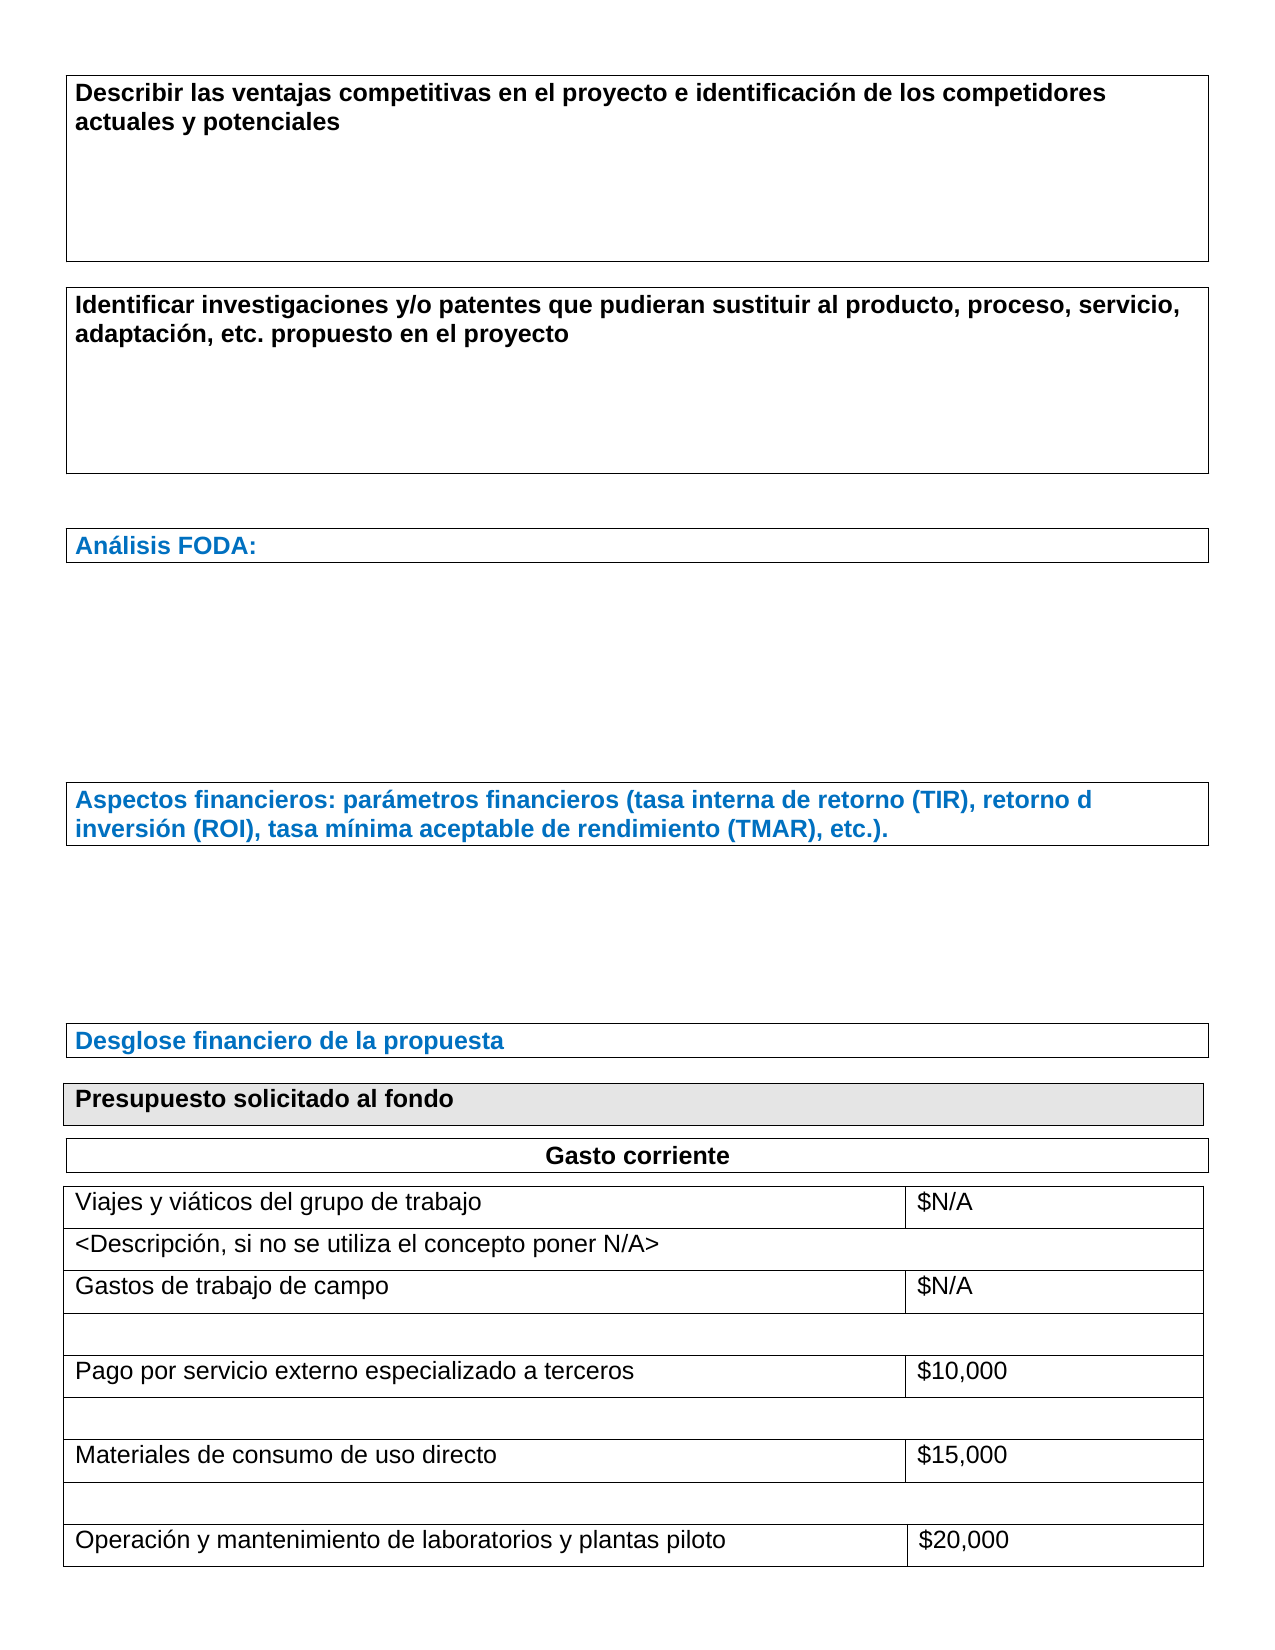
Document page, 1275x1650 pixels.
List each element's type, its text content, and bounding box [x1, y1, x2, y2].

text Aspectos financieros: parámetros financieros (tasa interna de retorno (TIR), retorno d inversión (ROI), tasa mínima aceptable de rendimiento (TMAR), etc.). [67, 783, 1208, 845]
table_cell Materiales de consumo de uso directo [64, 1440, 905, 1482]
table_cell [64, 1314, 1203, 1355]
table_cell <Descripción, si no se utiliza el concepto poner N/A> [64, 1229, 1203, 1270]
table_header $N/A [906, 1187, 1203, 1228]
table_cell $20,000 [908, 1525, 1203, 1566]
table_cell $N/A [906, 1271, 1203, 1312]
table_header Viajes y viáticos del grupo de trabajo [64, 1187, 905, 1228]
table_cell Operación y mantenimiento de laboratorios y plantas piloto [64, 1525, 907, 1566]
table_cell [64, 1483, 1203, 1524]
text Gasto corriente [67, 1139, 1208, 1172]
table_header Presupuesto solicitado al fondo [64, 1084, 1203, 1125]
table_cell $10,000 [906, 1356, 1203, 1397]
text Análisis FODA: [67, 529, 1208, 562]
text Describir las ventajas competitivas en el proyecto e identificación de los competidores actuales y potenciales [67, 76, 1208, 136]
table_cell Gastos de trabajo de campo [64, 1271, 905, 1312]
text Identificar investigaciones y/o patentes que pudieran sustituir al producto, proceso, servicio, adaptación, etc. propuesto en el proyecto [67, 288, 1208, 348]
text Desglose financiero de la propuesta [67, 1024, 1208, 1057]
table_cell [64, 1398, 1203, 1439]
table_cell $15,000 [906, 1440, 1203, 1482]
table_cell Pago por servicio externo especializado a terceros [64, 1356, 905, 1397]
